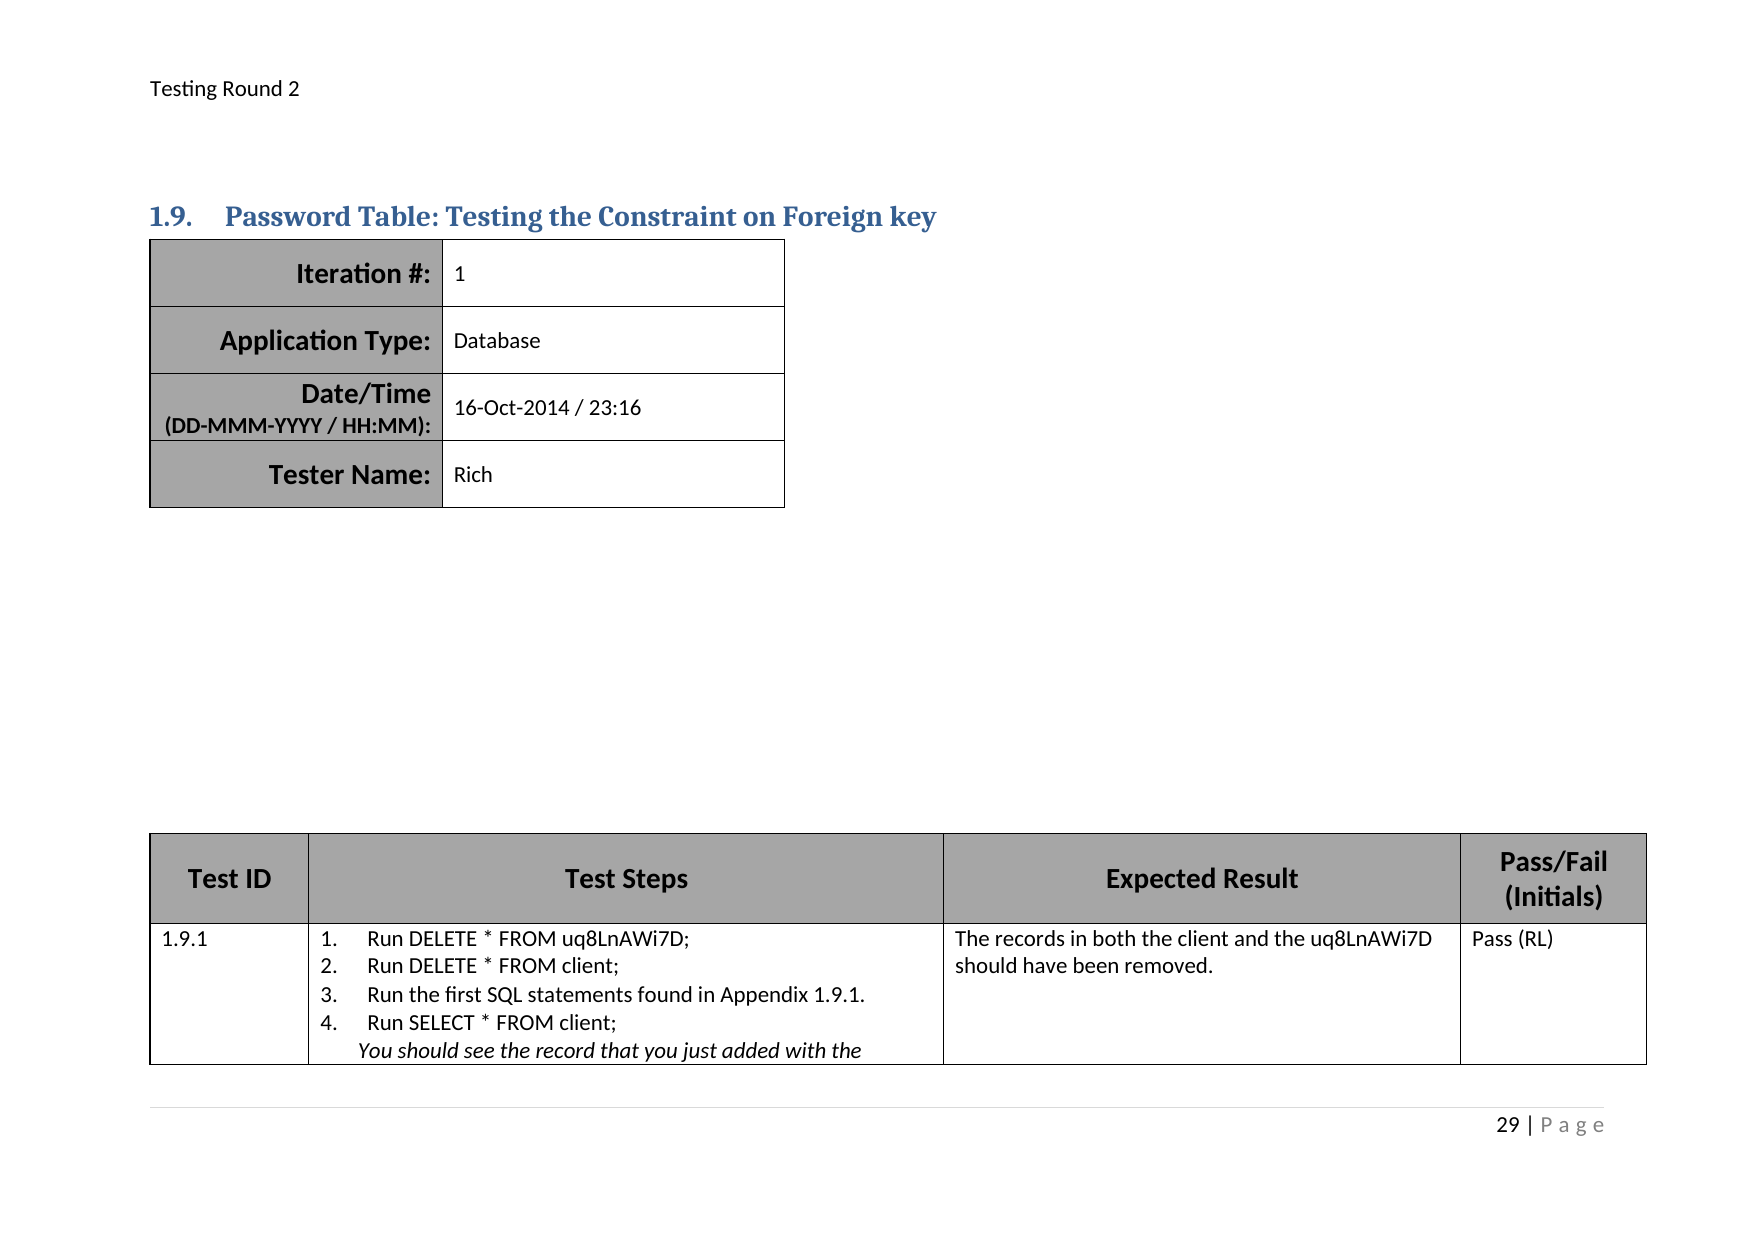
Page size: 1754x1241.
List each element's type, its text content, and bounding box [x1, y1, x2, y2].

table_header Iteration #: [151, 240, 442, 306]
table_cell Database [443, 307, 784, 373]
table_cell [944, 924, 1460, 1064]
table_cell Pass (RL) [1461, 924, 1646, 1064]
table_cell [309, 924, 943, 1064]
table_cell Date/Time (DD-MMM-YYYY / HH:MM): [151, 374, 442, 440]
table_header 1 [443, 240, 784, 306]
table_cell Rich [443, 441, 784, 507]
table_cell 1.9.1 [151, 924, 308, 1064]
table_cell Tester Name: [151, 441, 442, 507]
table_header Test Steps [309, 834, 943, 923]
table_cell 16-Oct-2014 / 23:16 [443, 374, 784, 440]
table_header Expected Result [944, 834, 1460, 923]
subtitle Password Table: Testing the Constraint on Foreign key [150, 200, 1604, 233]
table_header Pass/Fail (Initials) [1461, 834, 1646, 923]
table_header Test ID [151, 834, 308, 923]
table_cell Application Type: [151, 307, 442, 373]
